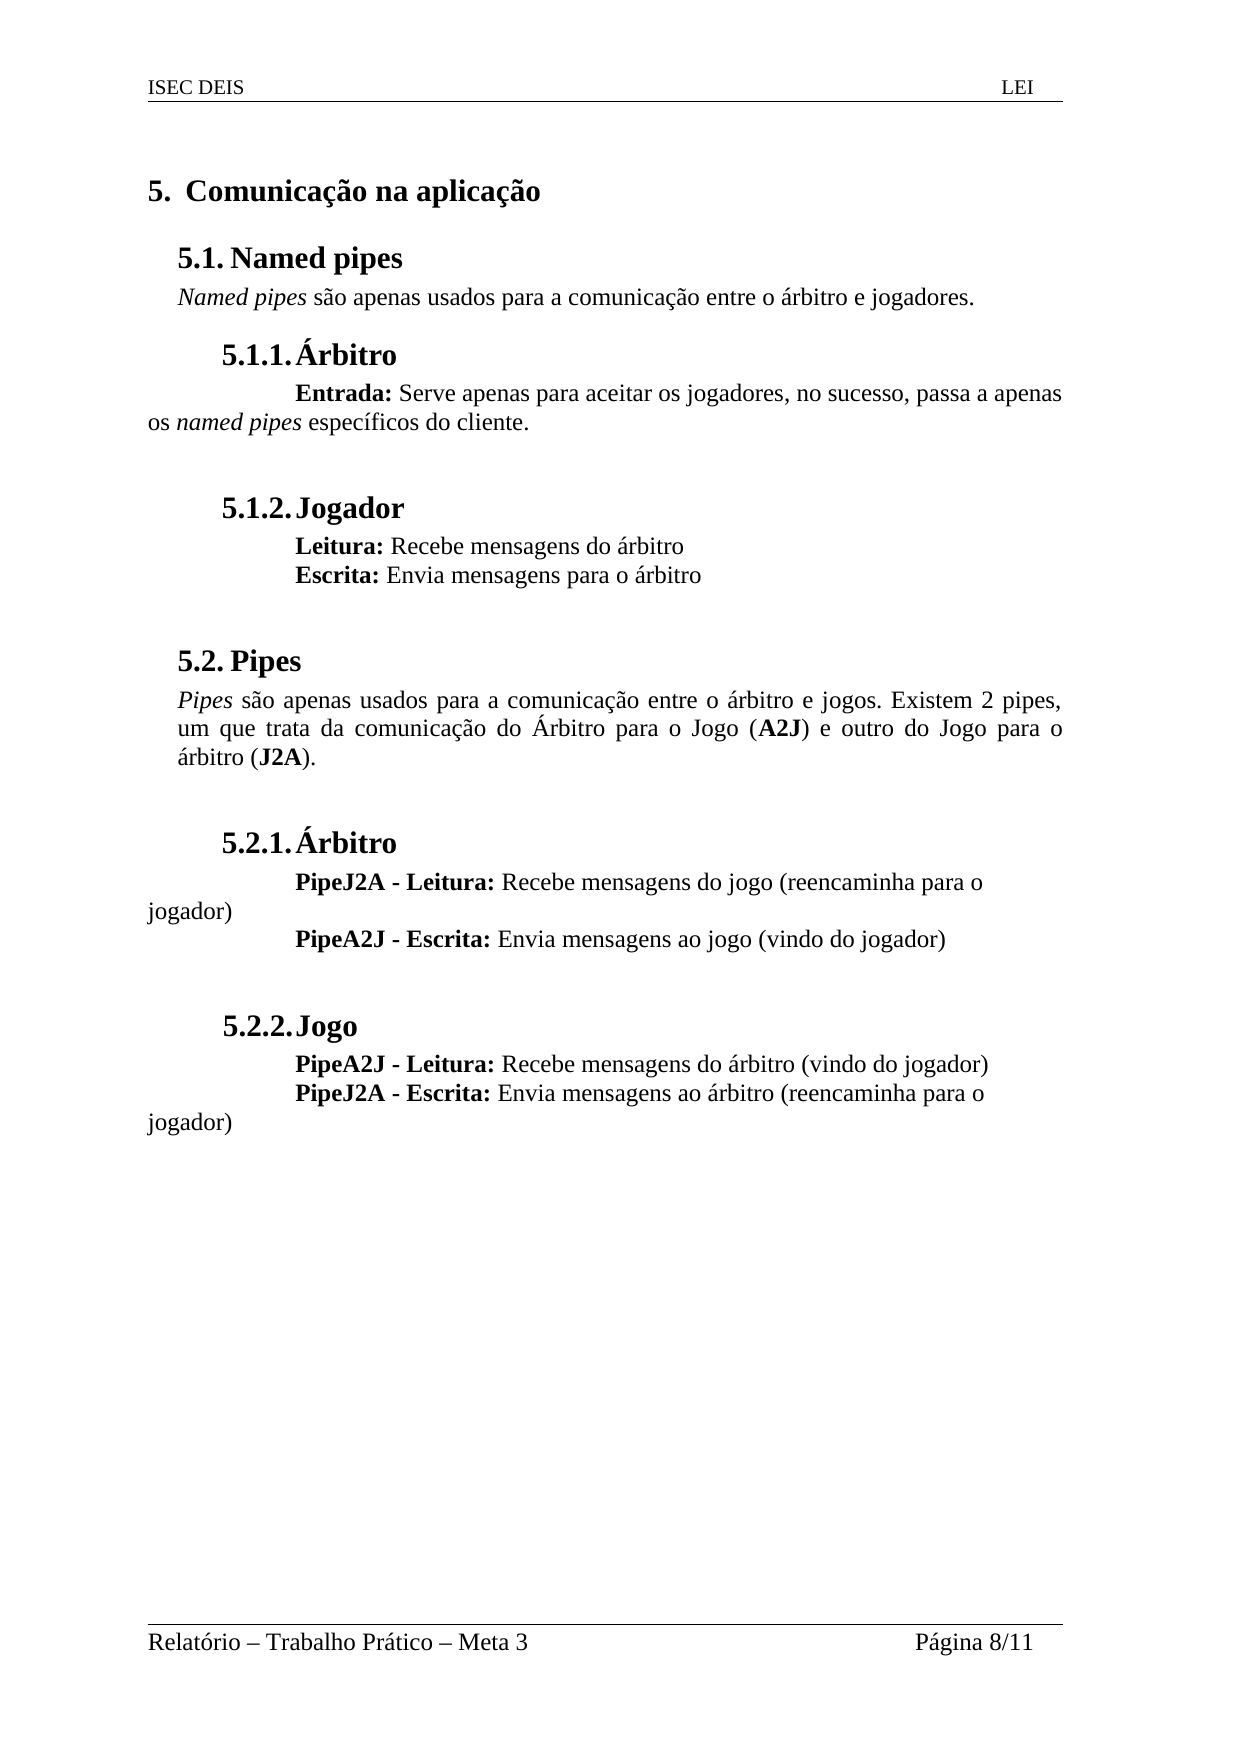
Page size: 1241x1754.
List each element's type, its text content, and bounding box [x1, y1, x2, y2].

title Jogador [222, 489, 1063, 525]
title Comunicação na aplicação [148, 173, 1063, 208]
title Árbitro [222, 336, 1063, 372]
text Leitura: Recebe mensagens do árbitro [148, 531, 1063, 560]
text PipeA2J - Escrita: Envia mensagens ao jogo (vindo do jogador) [148, 924, 1063, 953]
text Escrita: Envia mensagens para o árbitro [148, 560, 1063, 589]
text Named pipes são apenas usados para a comunicação entre o árbitro e jogadores. [177, 282, 1063, 311]
text Pipes são apenas usados para a comunicação entre o árbitro e jogos. Existem 2 pipes, um que trata da comunicação do Árbitro para o Jogo (A2J) e outro do Jogo para o árbitro (J2A). [177, 685, 1063, 771]
title Named pipes [177, 240, 1063, 276]
title Jogo [223, 1007, 1063, 1043]
text PipeJ2A - Escrita: Envia mensagens ao árbitro (reencaminha para o jogador) [148, 1078, 1063, 1135]
text PipeA2J - Leitura: Recebe mensagens do árbitro (vindo do jogador) [148, 1049, 1063, 1078]
text Entrada: Serve apenas para aceitar os jogadores, no sucesso, passa a apenas os named pipes específicos do cliente. [148, 378, 1063, 435]
title Árbitro [222, 825, 1063, 861]
text PipeJ2A - Leitura: Recebe mensagens do jogo (reencaminha para o jogador) [148, 867, 1063, 924]
title Pipes [177, 643, 1063, 678]
